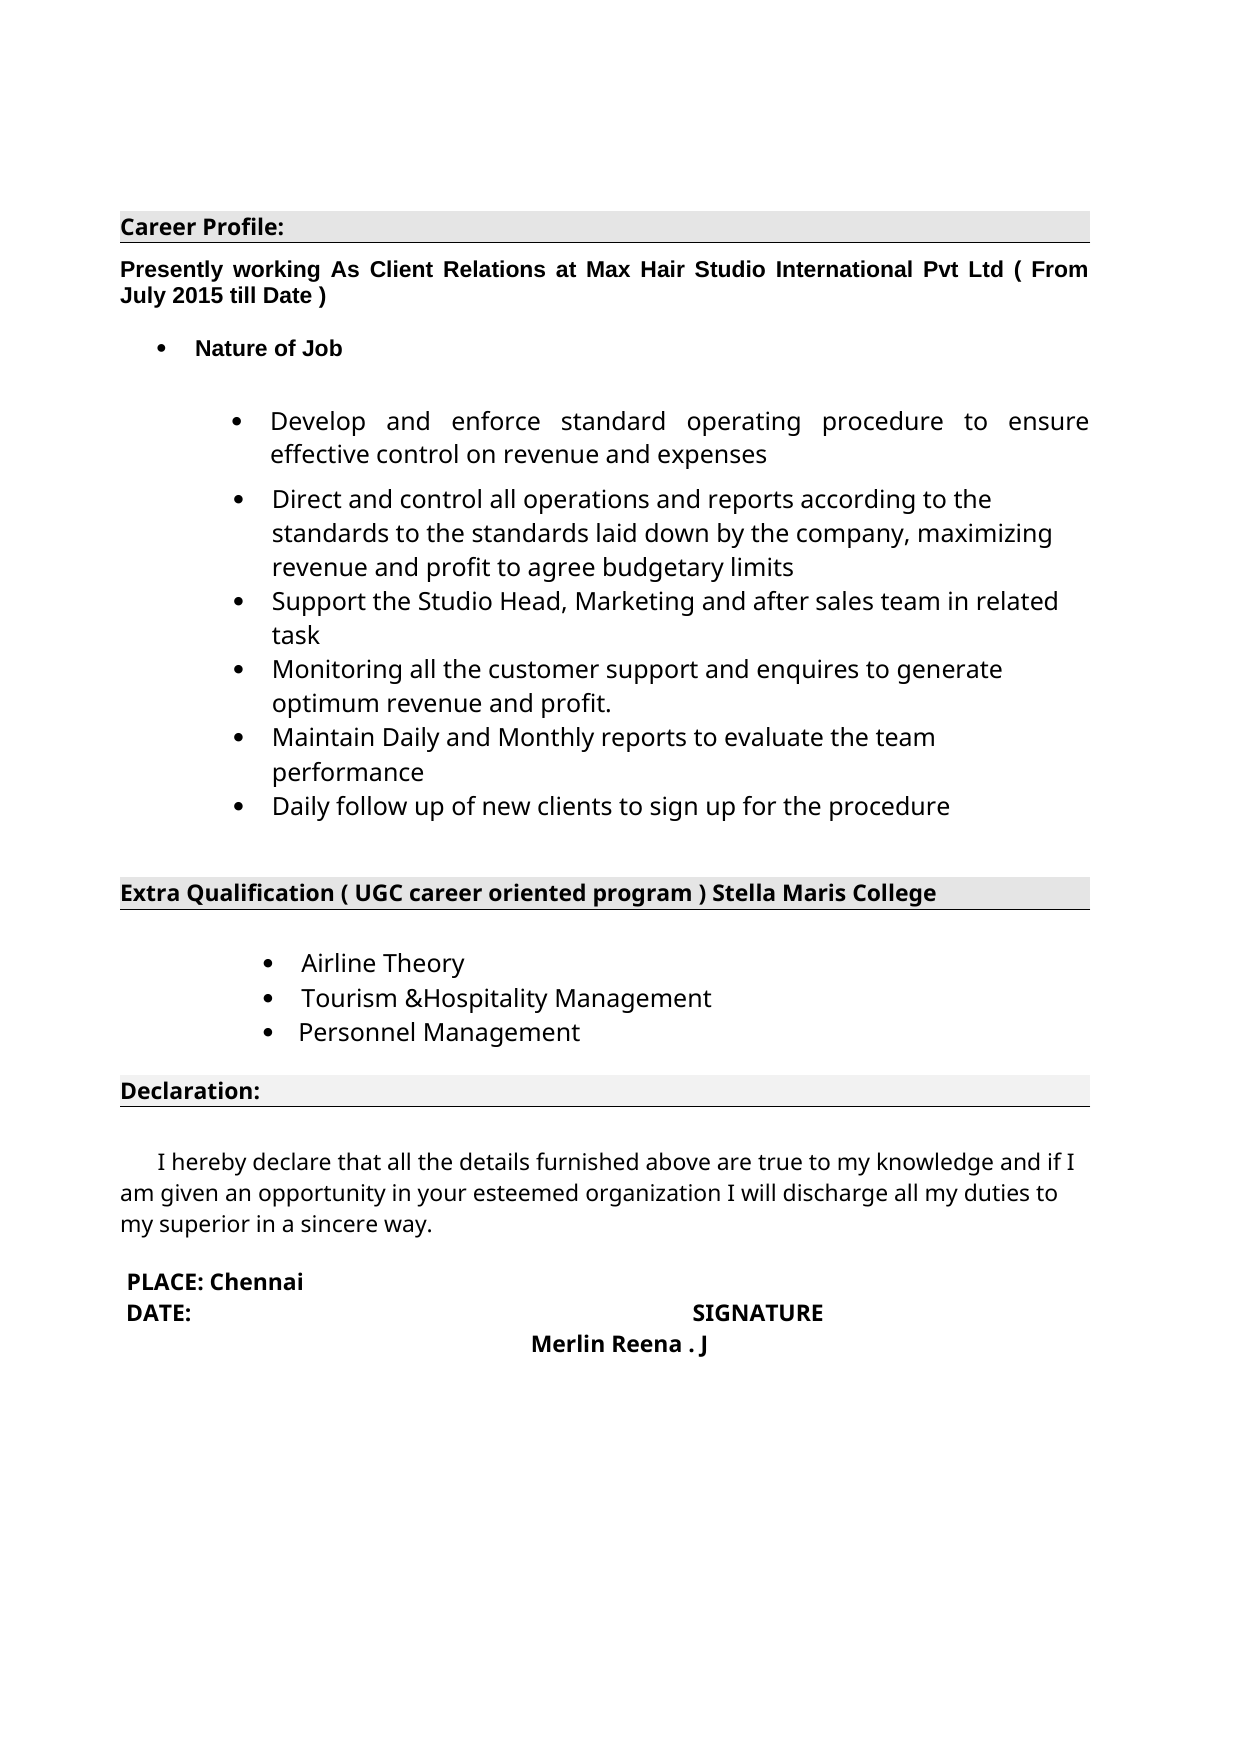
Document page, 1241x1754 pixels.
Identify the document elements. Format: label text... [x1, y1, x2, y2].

list Monitoring all the customer support and enquires to generate optimum revenue and profit. [234, 652, 1090, 720]
text I hereby declare that all the details furnished above are true to my knowledge and if I am given an opportunity in your esteemed organization I will discharge all my duties to my superior in a sincere way. [120, 1146, 1090, 1239]
text Declaration: [120, 1075, 1090, 1106]
list Direct and control all operations and reports according to the standards to the standards laid down by the company, maximizing revenue and profit to agree budgetary limits [234, 482, 1090, 584]
list Maintain Daily and Monthly reports to evaluate the team performance [234, 720, 1090, 788]
text DATE: SIGNATURE [120, 1297, 1090, 1328]
list Develop and enforce standard operating procedure to ensure effective control on revenue and expenses [232, 403, 1090, 471]
list Nature of Job [157, 335, 1090, 361]
list Support the Studio Head, Marketing and after sales team in related task [234, 584, 1090, 652]
text PLACE: Chennai [120, 1266, 1090, 1297]
list Daily follow up of new clients to sign up for the procedure [234, 788, 1090, 822]
text Extra Qualification ( UGC career oriented program ) Stella Maris College [120, 877, 1090, 909]
text Merlin Reena . J [120, 1328, 1090, 1360]
list Personnel Management [264, 1014, 1090, 1048]
list Tourism &Hospitality Management [264, 980, 1090, 1014]
list Airline Theory [264, 946, 1090, 980]
text Career Profile: [120, 211, 1090, 242]
text Presently working As Client Relations at Max Hair Studio International Pvt Ltd ( From July 2015 till Date ) [120, 256, 1090, 309]
